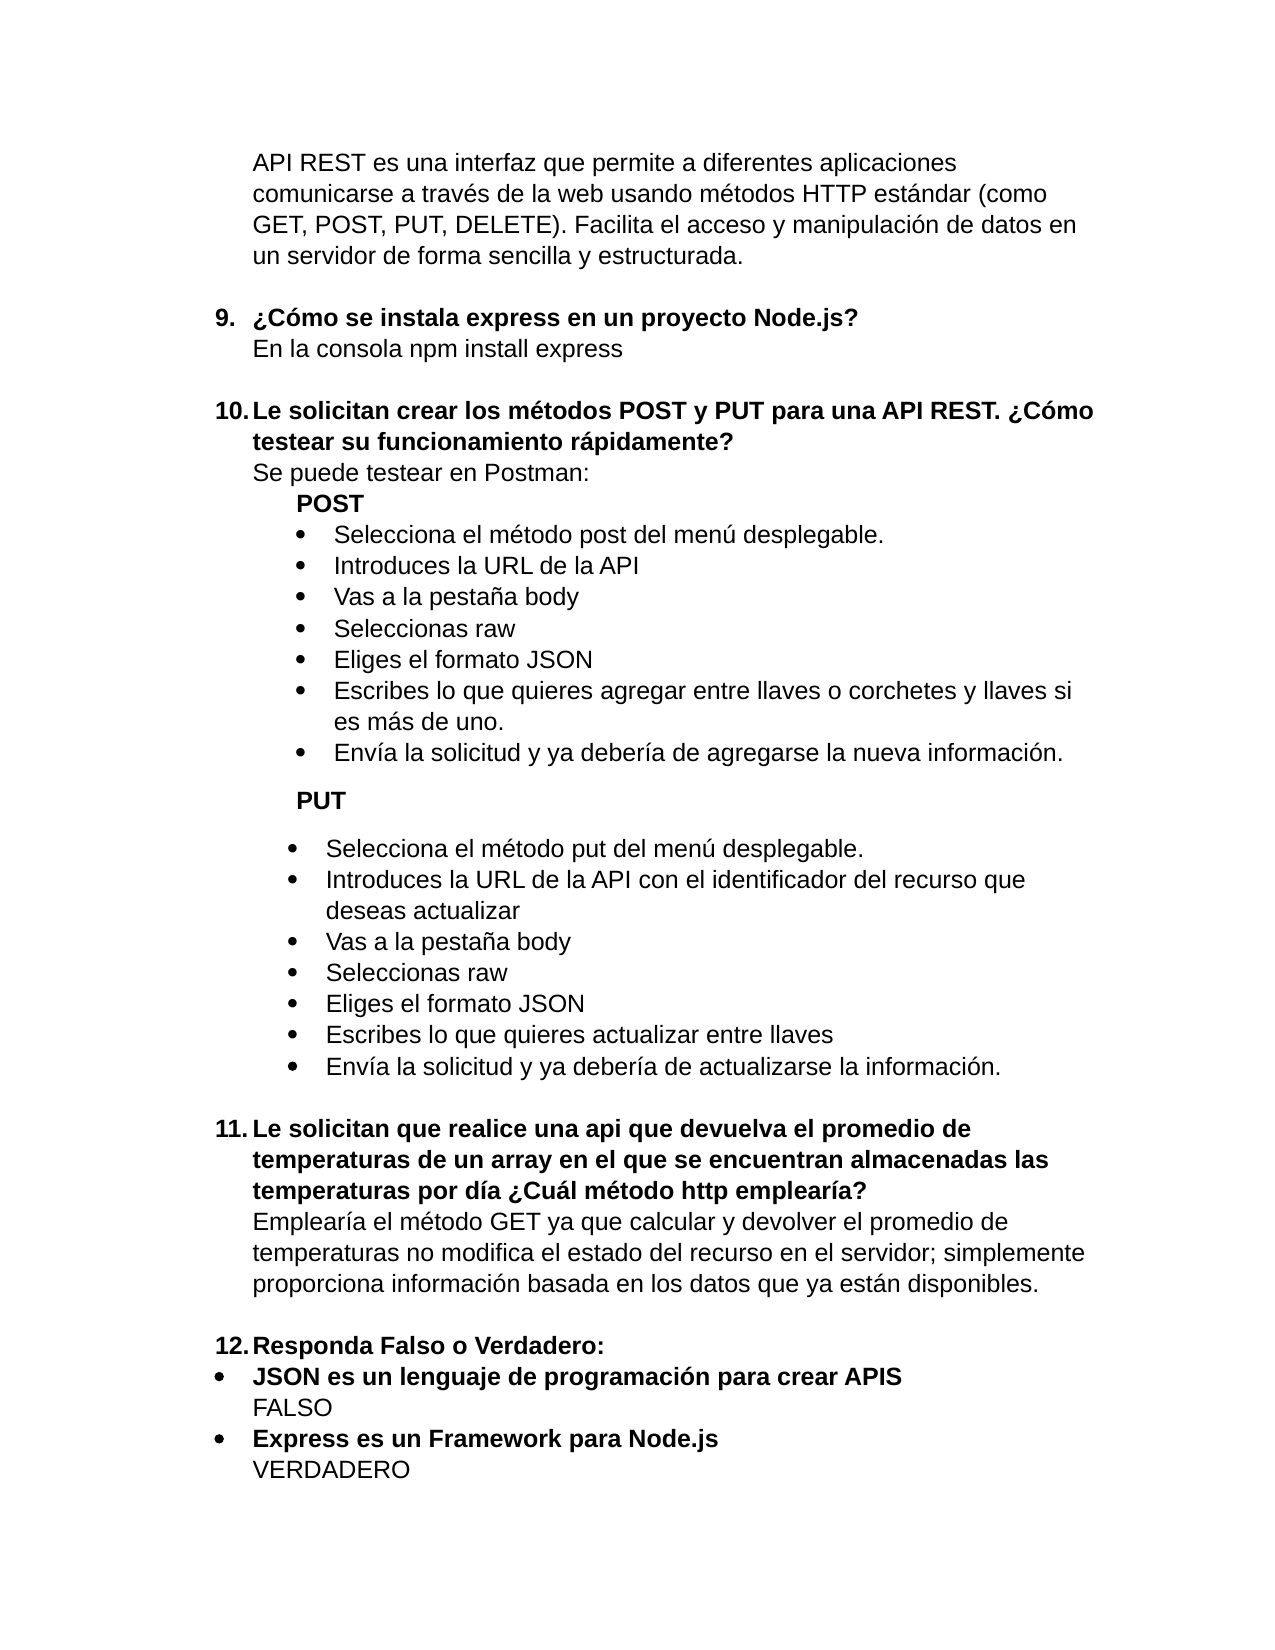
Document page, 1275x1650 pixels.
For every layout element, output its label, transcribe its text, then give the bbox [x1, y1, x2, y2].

list Escribes lo que quieres agregar entre llaves o corchetes y llaves si es más de uno. [296, 676, 1098, 736]
list Envía la solicitud y ya debería de agregarse la nueva información. [296, 738, 1098, 767]
list Vas a la pestaña body [296, 582, 1098, 611]
list Seleccionas raw [288, 958, 1098, 987]
list Introduces la URL de la API [296, 551, 1098, 580]
list Le solicitan crear los métodos POST y PUT para una API REST. ¿Cómo testear su funcionamiento rápidamente? [215, 396, 1098, 456]
list Eliges el formato JSON [288, 989, 1098, 1018]
list Emplearía el método GET ya que calcular y devolver el promedio de temperaturas no modifica el estado del recurso en el servidor; simplemente proporciona información basada en los datos que ya están disponibles. [252, 1207, 1098, 1298]
list FALSO [252, 1393, 1098, 1422]
list POST [252, 489, 1098, 518]
list Vas a la pestaña body [288, 927, 1098, 956]
list Eliges el formato JSON [296, 645, 1098, 673]
list Selecciona el método put del menú desplegable. [288, 833, 1098, 862]
list JSON es un lenguaje de programación para crear APIS [215, 1362, 1098, 1391]
list Envía la solicitud y ya debería de actualizarse la información. [288, 1051, 1098, 1080]
list En la consola npm install express [252, 334, 1098, 363]
list Express es un Framework para Node.js [215, 1424, 1098, 1453]
list API REST es una interfaz que permite a diferentes aplicaciones comunicarse a través de la web usando métodos HTTP estándar (como GET, POST, PUT, DELETE). Facilita el acceso y manipulación de datos en un servidor de forma sencilla y estructurada. [252, 148, 1098, 269]
list ¿Cómo se instala express en un proyecto Node.js? [215, 303, 1098, 332]
list Seleccionas raw [296, 613, 1098, 642]
list Selecciona el método post del menú desplegable. [296, 520, 1098, 549]
list Le solicitan que realice una api que devuelva el promedio de temperaturas de un array en el que se encuentran almacenadas las temperaturas por día ¿Cuál método http emplearía? [215, 1114, 1098, 1204]
list Introduces la URL de la API con el identificador del recurso que deseas actualizar [288, 865, 1098, 924]
list Escribes lo que quieres actualizar entre llaves [288, 1020, 1098, 1049]
text PUT [296, 786, 1098, 814]
list Se puede testear en Postman: [252, 458, 1098, 487]
list Responda Falso o Verdadero: [215, 1331, 1098, 1360]
list VERDADERO [252, 1455, 1098, 1484]
